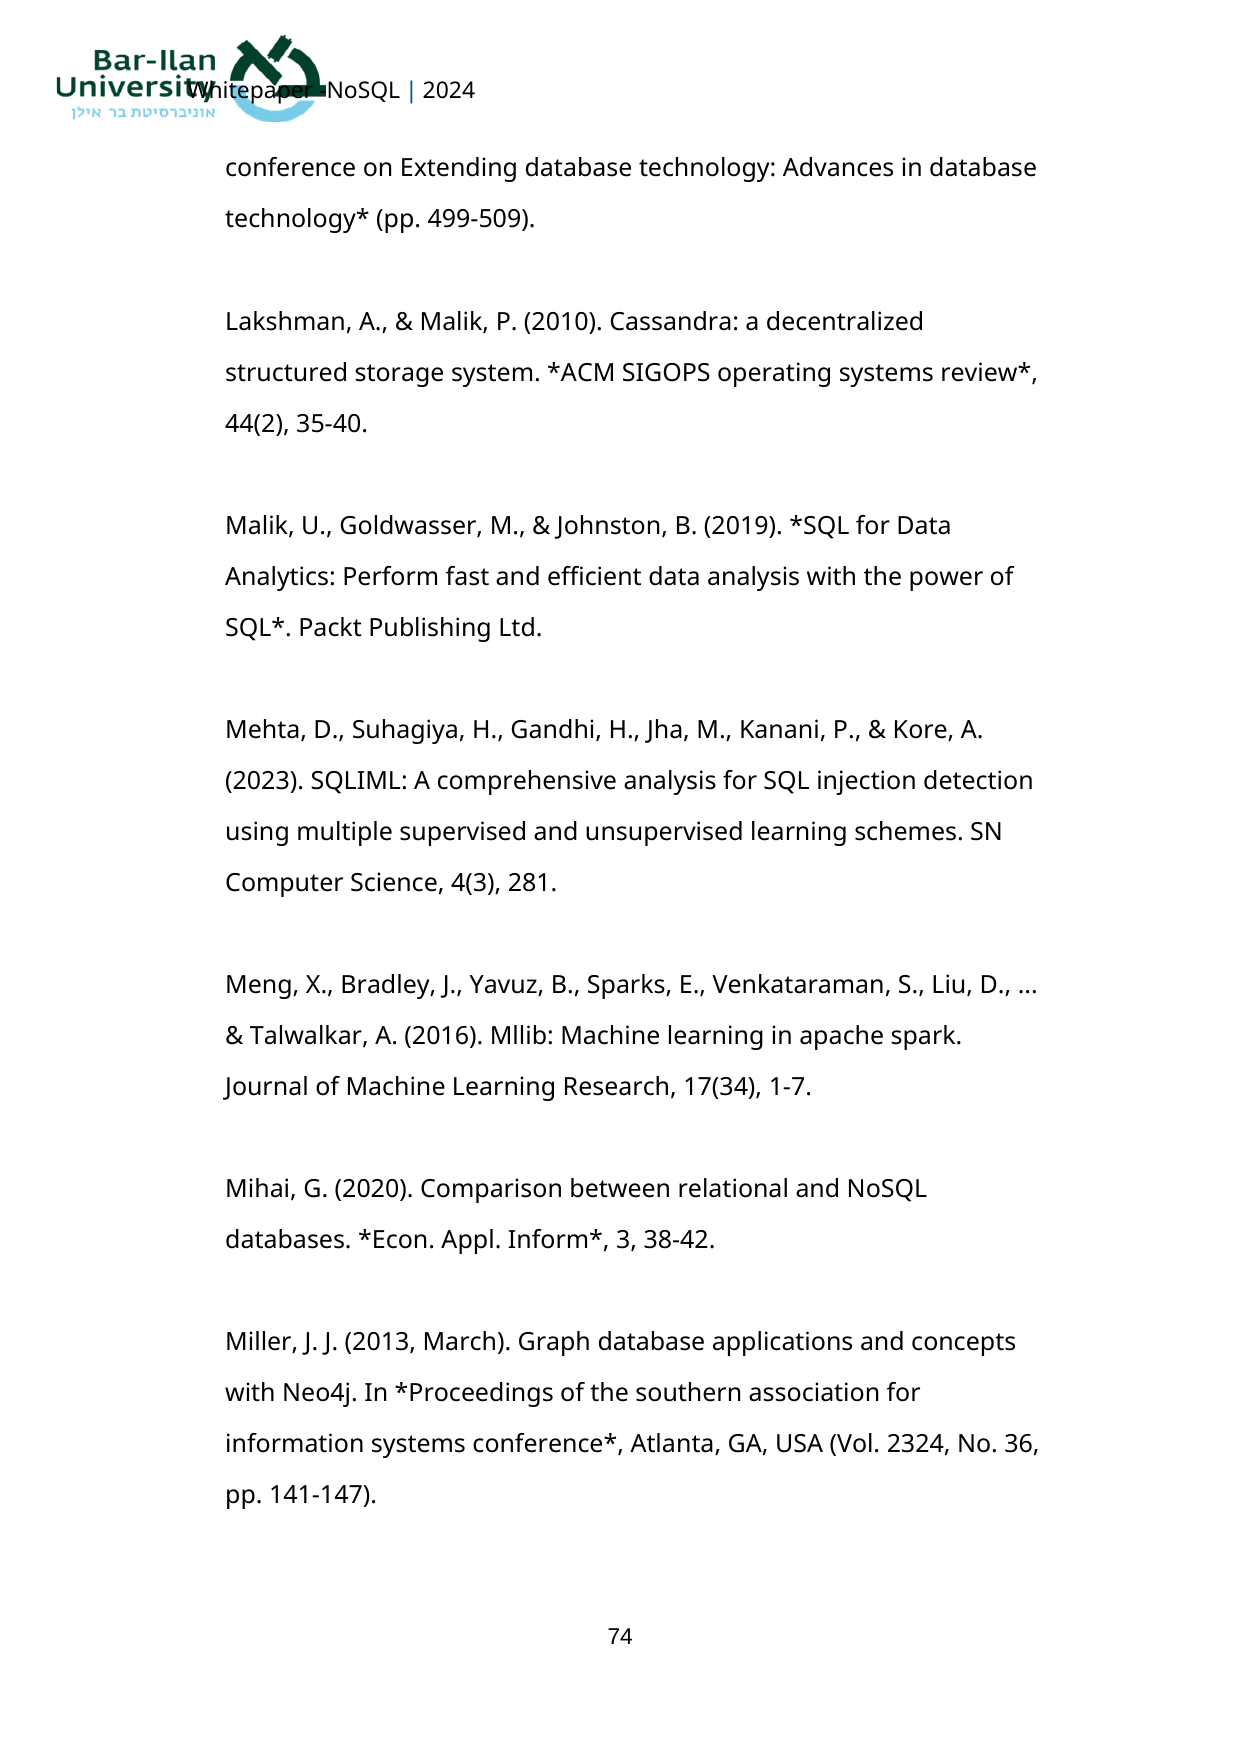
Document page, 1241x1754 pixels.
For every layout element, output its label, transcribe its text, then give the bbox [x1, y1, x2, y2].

text Mehta, D., Suhagiya, H., Gandhi, H., Jha, M., Kanani, P., & Kore, A. (2023). SQLIML: A comprehensive analysis for SQL injection detection using multiple supervised and unsupervised learning schemes. SN Computer Science, 4(3), 281. [225, 711, 1053, 899]
picture [56, 35, 326, 122]
text Mihai, G. (2020). Comparison between relational and NoSQL databases. *Econ. Appl. Inform*, 3, 38-42. [225, 1171, 1053, 1256]
text Miller, J. J. (2013, March). Graph database applications and concepts with Neo4j. In *Proceedings of the southern association for information systems conference*, Atlanta, GA, USA (Vol. 2324, No. 36, pp. 141-147). [225, 1324, 1053, 1511]
text Meng, X., Bradley, J., Yavuz, B., Sparks, E., Venkataraman, S., Liu, D., ... & Talwalkar, A. (2016). Mllib: Machine learning in apache spark. Journal of Machine Learning Research, 17(34), 1-7. [225, 967, 1053, 1103]
text Lakshman, A., & Malik, P. (2010). Cassandra: a decentralized structured storage system. *ACM SIGOPS operating systems review*, 44(2), 35-40. [225, 303, 1053, 439]
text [225, 150, 1053, 235]
text Malik, U., Goldwasser, M., & Johnston, B. (2019). *SQL for Data Analytics: Perform fast and efficient data analysis with the power of SQL*. Packt Publishing Ltd. [225, 507, 1053, 643]
